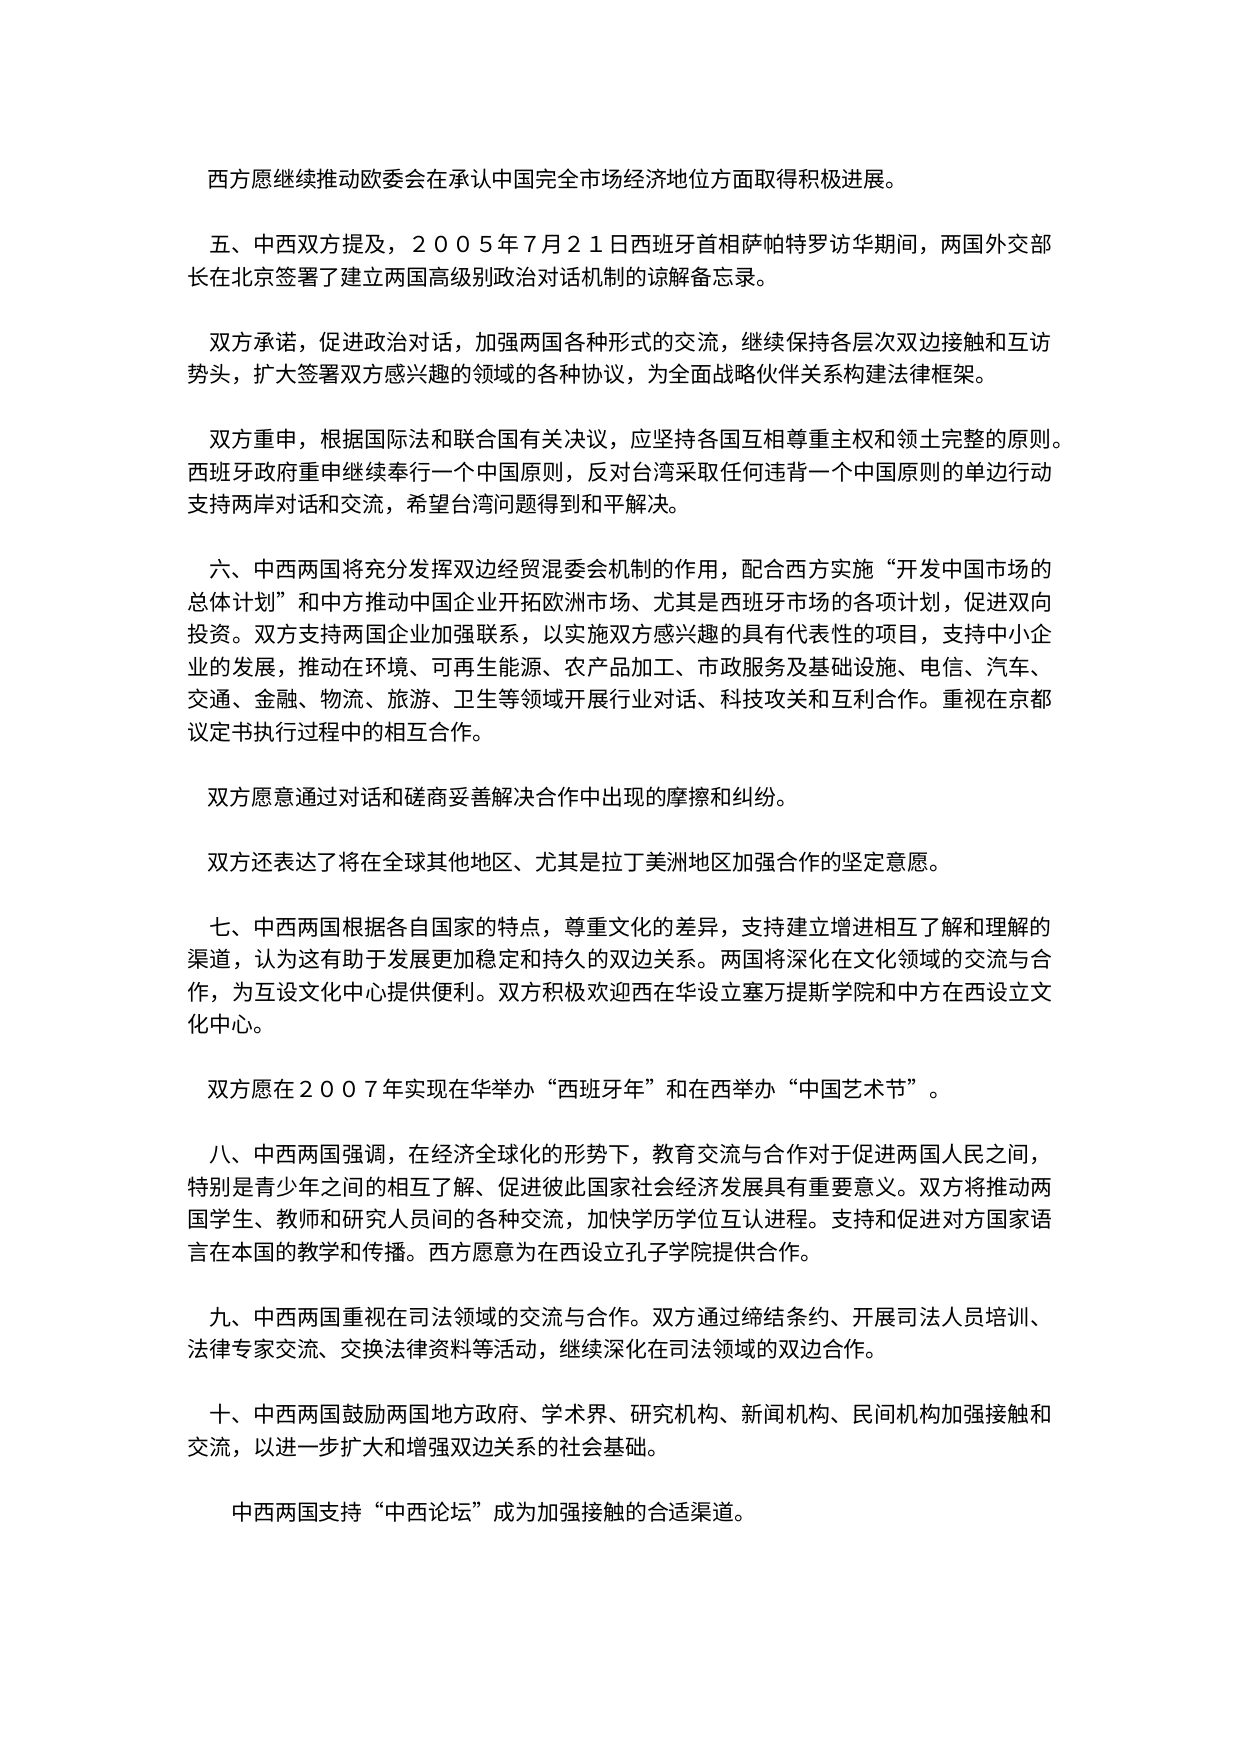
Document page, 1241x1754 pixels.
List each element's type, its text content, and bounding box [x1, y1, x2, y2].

text 六、中西两国将充分发挥双边经贸混委会机制的作用，配合西方实施“开发中国市场的总体计划”和中方推动中国企业开拓欧洲市场、尤其是西班牙市场的各项计划，促进双向投资。双方支持两国企业加强联系，以实施双方感兴趣的具有代表性的项目，支持中小企业的发展，推动在环境、可再生能源、农产品加工、市政服务及基础设施、电信、汽车、交通、金融、物流、旅游、卫生等领域开展行业对话、科技攻关和互利合作。重视在京都议定书执行过程中的相互合作。 [187, 552, 1053, 747]
text 九、中西两国重视在司法领域的交流与合作。双方通过缔结条约、开展司法人员培训、法律专家交流、交换法律资料等活动，继续深化在司法领域的双边合作。 [187, 1299, 1053, 1364]
text 双方承诺，促进政治对话，加强两国各种形式的交流，继续保持各层次双边接触和互访势头，扩大签署双方感兴趣的领域的各种协议，为全面战略伙伴关系构建法律框架。 [187, 324, 1053, 389]
text 双方愿在２００７年实现在华举办“西班牙年”和在西举办“中国艺术节”。 [187, 1072, 1053, 1104]
text 双方还表达了将在全球其他地区、尤其是拉丁美洲地区加强合作的坚定意愿。 [187, 844, 1053, 877]
text 双方重申，根据国际法和联合国有关决议，应坚持各国互相尊重主权和领土完整的原则。西班牙政府重申继续奉行一个中国原则，反对台湾采取任何违背一个中国原则的单边行动，支持两岸对话和交流，希望台湾问题得到和平解决。 [187, 422, 1053, 519]
text 七、中西两国根据各自国家的特点，尊重文化的差异，支持建立增进相互了解和理解的渠道，认为这有助于发展更加稳定和持久的双边关系。两国将深化在文化领域的交流与合作，为互设文化中心提供便利。双方积极欢迎西在华设立塞万提斯学院和中方在西设立文化中心。 [187, 909, 1053, 1039]
text 十、中西两国鼓励两国地方政府、学术界、研究机构、新闻机构、民间机构加强接触和交流，以进一步扩大和增强双边关系的社会基础。 [187, 1397, 1053, 1462]
text 双方愿意通过对话和磋商妥善解决合作中出现的摩擦和纠纷。 [187, 779, 1053, 812]
text 中西两国支持“中西论坛”成为加强接触的合适渠道。 [187, 1494, 1053, 1527]
text 五、中西双方提及，２００５年７月２１日西班牙首相萨帕特罗访华期间，两国外交部长在北京签署了建立两国高级别政治对话机制的谅解备忘录。 [187, 227, 1053, 292]
text 西方愿继续推动欧委会在承认中国完全市场经济地位方面取得积极进展。 [187, 162, 1053, 194]
text 八、中西两国强调，在经济全球化的形势下，教育交流与合作对于促进两国人民之间，特别是青少年之间的相互了解、促进彼此国家社会经济发展具有重要意义。双方将推动两国学生、教师和研究人员间的各种交流，加快学历学位互认进程。支持和促进对方国家语言在本国的教学和传播。西方愿意为在西设立孔子学院提供合作。 [187, 1137, 1053, 1267]
